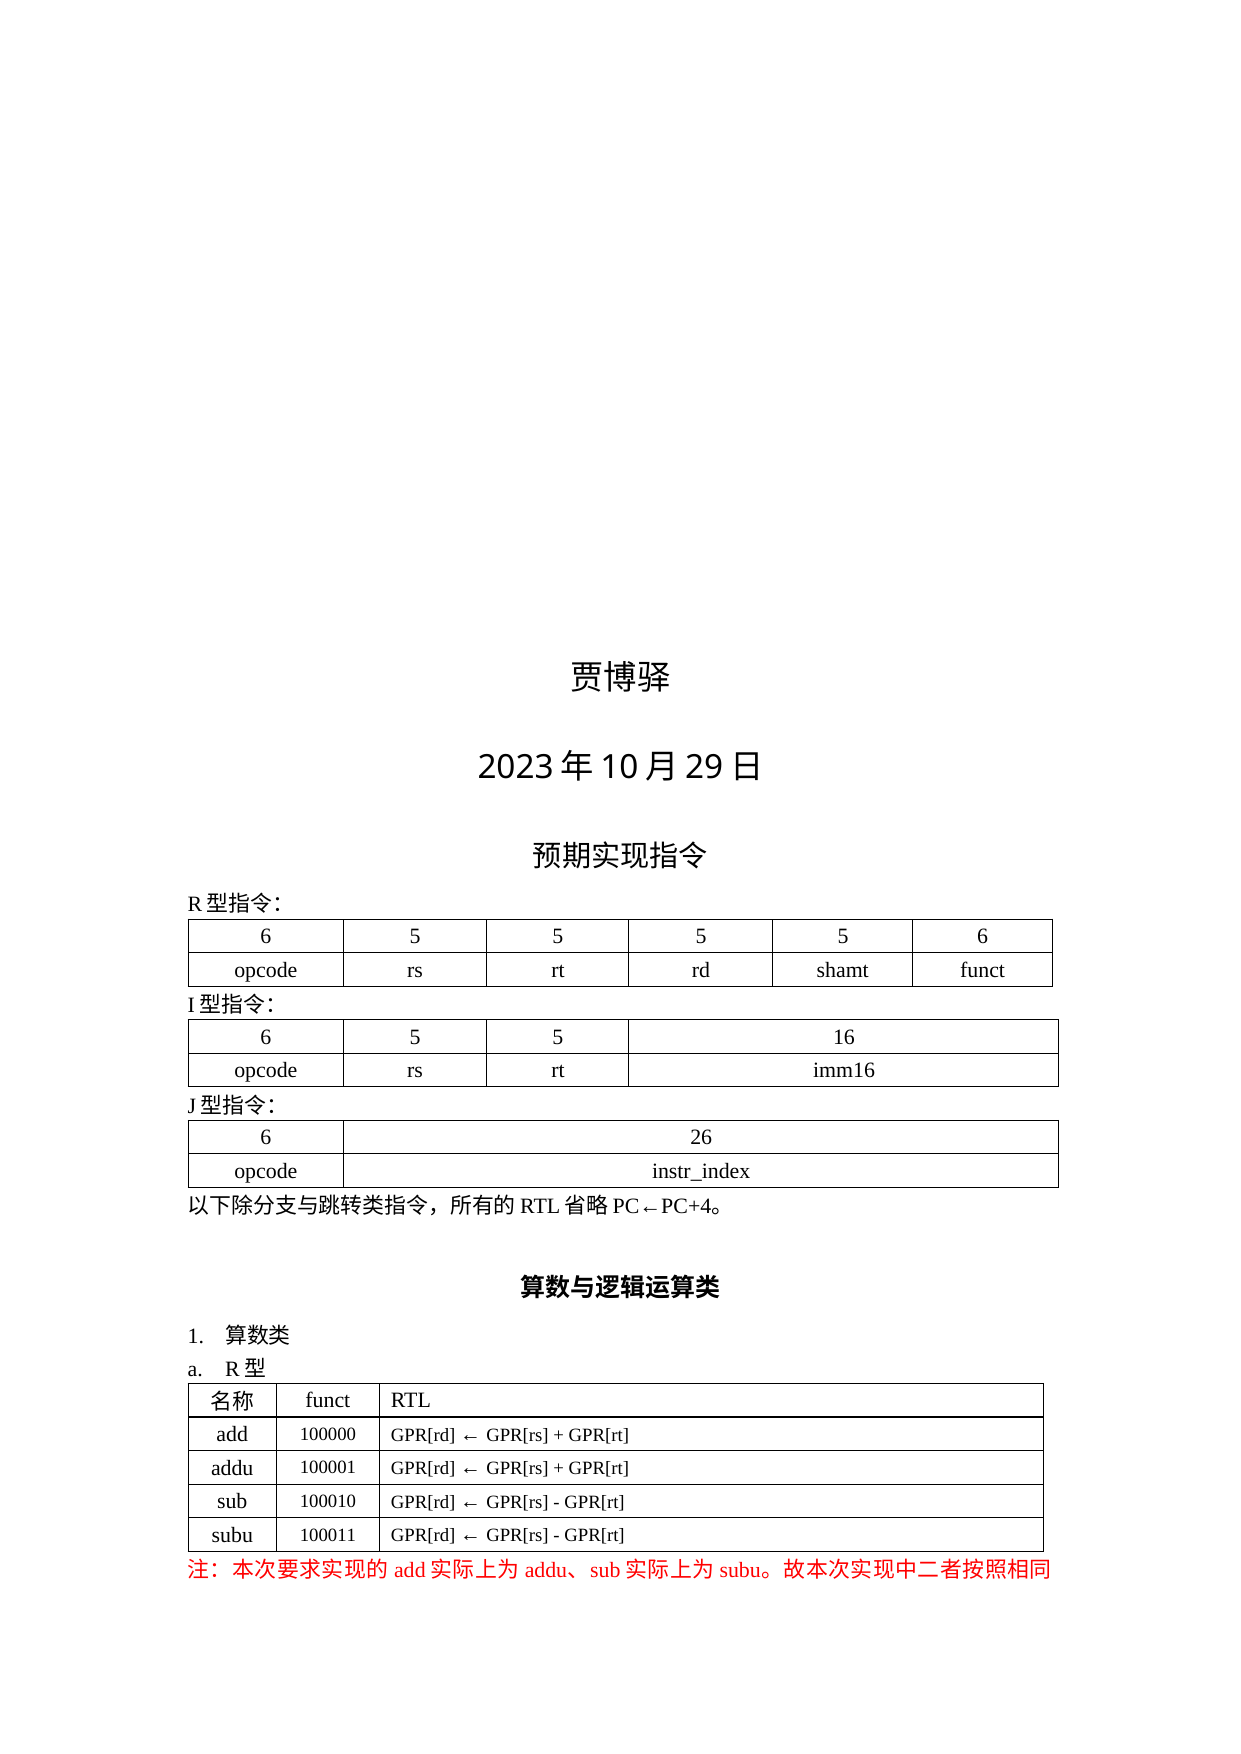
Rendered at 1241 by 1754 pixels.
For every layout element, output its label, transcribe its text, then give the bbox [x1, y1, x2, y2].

text R型指令： [187, 886, 1053, 918]
table_cell rs [344, 1054, 486, 1086]
table_header 5 [344, 1020, 486, 1053]
table_header 16 [629, 1020, 1058, 1053]
table_cell 100000 [277, 1418, 379, 1450]
text 贾博驿 [187, 643, 1053, 708]
table_cell instr_index [344, 1154, 1058, 1187]
table_cell GPR[rd] ← GPR[rs] + GPR[rt] [380, 1451, 1043, 1483]
table_header 5 [344, 920, 486, 952]
table_cell GPR[rd] ← GPR[rs] - GPR[rt] [380, 1518, 1043, 1551]
table_cell addu [189, 1451, 276, 1483]
table_header funct [277, 1384, 379, 1416]
table_cell 100001 [277, 1451, 379, 1483]
table_cell sub [189, 1485, 276, 1517]
table_cell opcode [189, 1154, 343, 1187]
table_cell 100010 [277, 1485, 379, 1517]
text I型指令： [187, 987, 1053, 1019]
table_header 6 [189, 1020, 343, 1053]
text 算数与逻辑运算类 [187, 1253, 1053, 1318]
table_cell opcode [189, 1054, 343, 1086]
table_cell GPR[rd] ← GPR[rs] - GPR[rt] [380, 1485, 1043, 1517]
table_header 26 [344, 1121, 1058, 1153]
table_cell rt [487, 1054, 628, 1086]
table_header 5 [487, 920, 628, 952]
list 算数类 [187, 1318, 1053, 1350]
table_header 名称 [189, 1384, 276, 1416]
table_cell imm16 [629, 1054, 1058, 1086]
table_cell 100011 [277, 1518, 379, 1551]
table_header 5 [487, 1020, 628, 1053]
text 以下除分支与跳转类指令，所有的RTL省略PC←PC+4。 [187, 1188, 1053, 1220]
table_header 6 [189, 920, 343, 952]
table_cell GPR[rd] ← GPR[rs] + GPR[rt] [380, 1418, 1043, 1450]
text 预期实现指令 [187, 821, 1053, 886]
table_cell opcode [189, 953, 343, 986]
table_cell shamt [773, 953, 912, 986]
table_cell rd [629, 953, 772, 986]
table_cell rt [487, 953, 628, 986]
table_cell subu [189, 1518, 276, 1551]
text 2023年10月29日 [187, 732, 1053, 797]
table_header 5 [773, 920, 912, 952]
table_header RTL [380, 1384, 1043, 1416]
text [187, 1552, 1053, 1584]
table_cell add [189, 1418, 276, 1450]
text J型指令： [187, 1087, 1053, 1120]
table_header 6 [189, 1121, 343, 1153]
list R型 [187, 1350, 1053, 1383]
table_header 5 [629, 920, 772, 952]
table_header 6 [913, 920, 1052, 952]
table_cell rs [344, 953, 486, 986]
table_cell funct [913, 953, 1052, 986]
